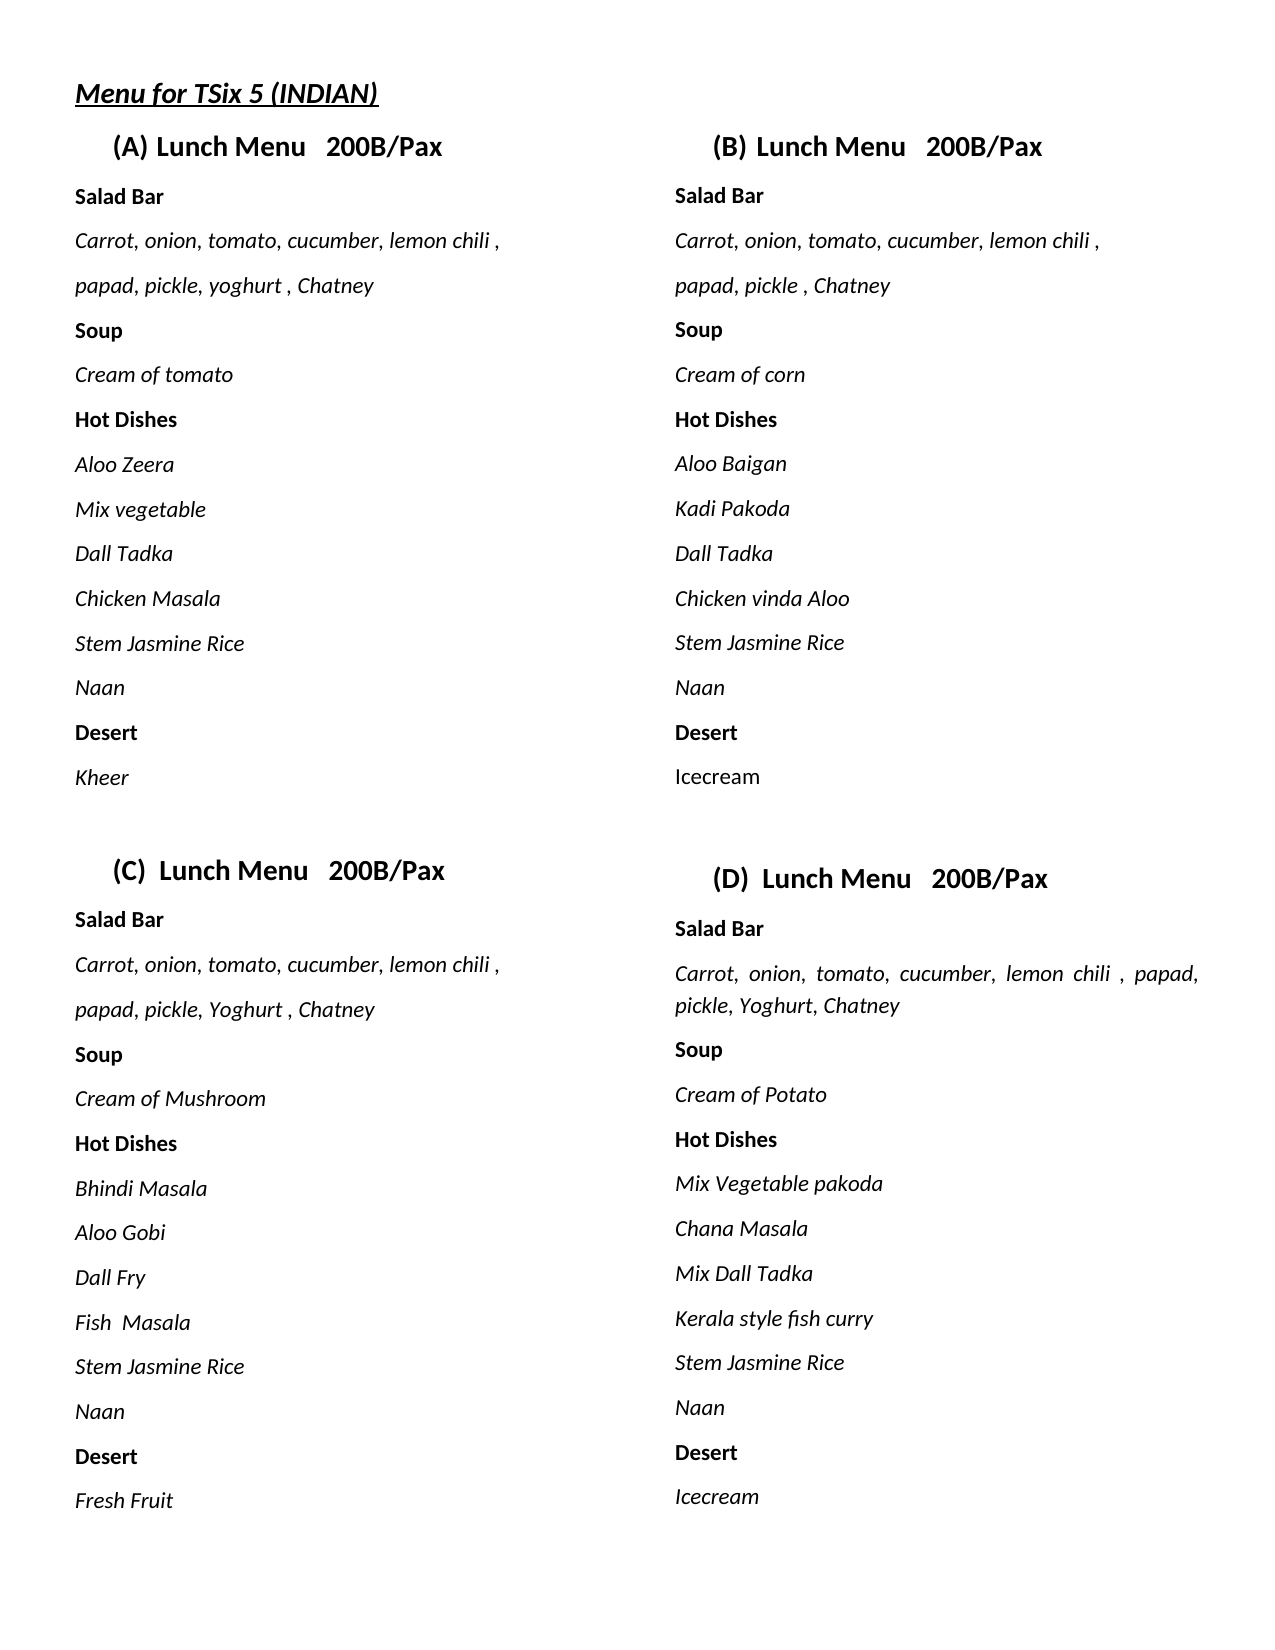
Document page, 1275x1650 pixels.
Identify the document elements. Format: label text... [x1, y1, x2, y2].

text Naan [675, 673, 1200, 701]
text (D) Lunch Menu 200B/Pax [712, 861, 1200, 896]
text Cream of tomato [75, 361, 600, 389]
text papad, pickle , Chatney [675, 271, 1200, 299]
text Dall Tadka [75, 539, 600, 567]
text Carrot, onion, tomato, cucumber, lemon chili , papad, pickle, Yoghurt, Chatney [675, 959, 1200, 1019]
text Soup [675, 1036, 1200, 1063]
text Cream of Potato [675, 1080, 1200, 1108]
text Aloo Zeera [75, 450, 600, 478]
text Icecream [675, 762, 1200, 790]
text Hot Dishes [75, 1129, 600, 1157]
text Desert [675, 718, 1200, 746]
text Fresh Fruit [75, 1487, 600, 1514]
text Carrot, onion, tomato, cucumber, lemon chili , [675, 226, 1200, 254]
text papad, pickle, yoghurt , Chatney [75, 271, 600, 299]
list Lunch Menu 200B/Pax [712, 128, 1200, 164]
text Naan [675, 1393, 1200, 1421]
text papad, pickle, Yoghurt , Chatney [75, 995, 600, 1023]
text Mix Vegetable pakoda [675, 1169, 1200, 1198]
text Kerala style fish curry [675, 1304, 1200, 1332]
text Soup [75, 1040, 600, 1068]
text Carrot, onion, tomato, cucumber, lemon chili , [75, 950, 600, 978]
text Aloo Baigan [675, 449, 1200, 478]
text Mix Dall Tadka [675, 1259, 1200, 1287]
text Chicken vinda Aloo [675, 584, 1200, 612]
text Desert [675, 1438, 1200, 1466]
text Kheer [75, 763, 600, 791]
text Salad Bar [675, 181, 1200, 209]
text Icecream [675, 1482, 1200, 1510]
text Dall Fry [75, 1263, 600, 1291]
text Hot Dishes [675, 1125, 1200, 1153]
text (C) Lunch Menu 200B/Pax [112, 852, 600, 888]
text Salad Bar [75, 182, 600, 210]
text Naan [75, 1397, 600, 1425]
text Hot Dishes [675, 405, 1200, 433]
text Hot Dishes [75, 405, 600, 433]
text Desert [75, 1442, 600, 1470]
text Naan [75, 673, 600, 701]
text Stem Jasmine Rice [75, 629, 600, 657]
text Chicken Masala [75, 584, 600, 612]
text Stem Jasmine Rice [675, 1348, 1200, 1376]
text Soup [675, 316, 1200, 343]
text Salad Bar [675, 914, 1200, 942]
list Lunch Menu 200B/Pax [112, 128, 600, 164]
text Dall Tadka [675, 539, 1200, 567]
text Fish Masala [75, 1308, 600, 1336]
text Salad Bar [75, 906, 600, 934]
text Mix vegetable [75, 495, 600, 523]
text Cream of Mushroom [75, 1084, 600, 1112]
text Cream of corn [675, 360, 1200, 388]
text Menu for TSix 5 (INDIAN) [75, 75, 600, 111]
text Carrot, onion, tomato, cucumber, lemon chili , [75, 227, 600, 254]
text Stem Jasmine Rice [675, 628, 1200, 656]
text Desert [75, 718, 600, 746]
text Soup [75, 316, 600, 344]
text Aloo Gobi [75, 1218, 600, 1246]
text Bhindi Masala [75, 1174, 600, 1202]
text Stem Jasmine Rice [75, 1352, 600, 1381]
text Kadi Pakoda [675, 494, 1200, 522]
text Chana Masala [675, 1214, 1200, 1242]
